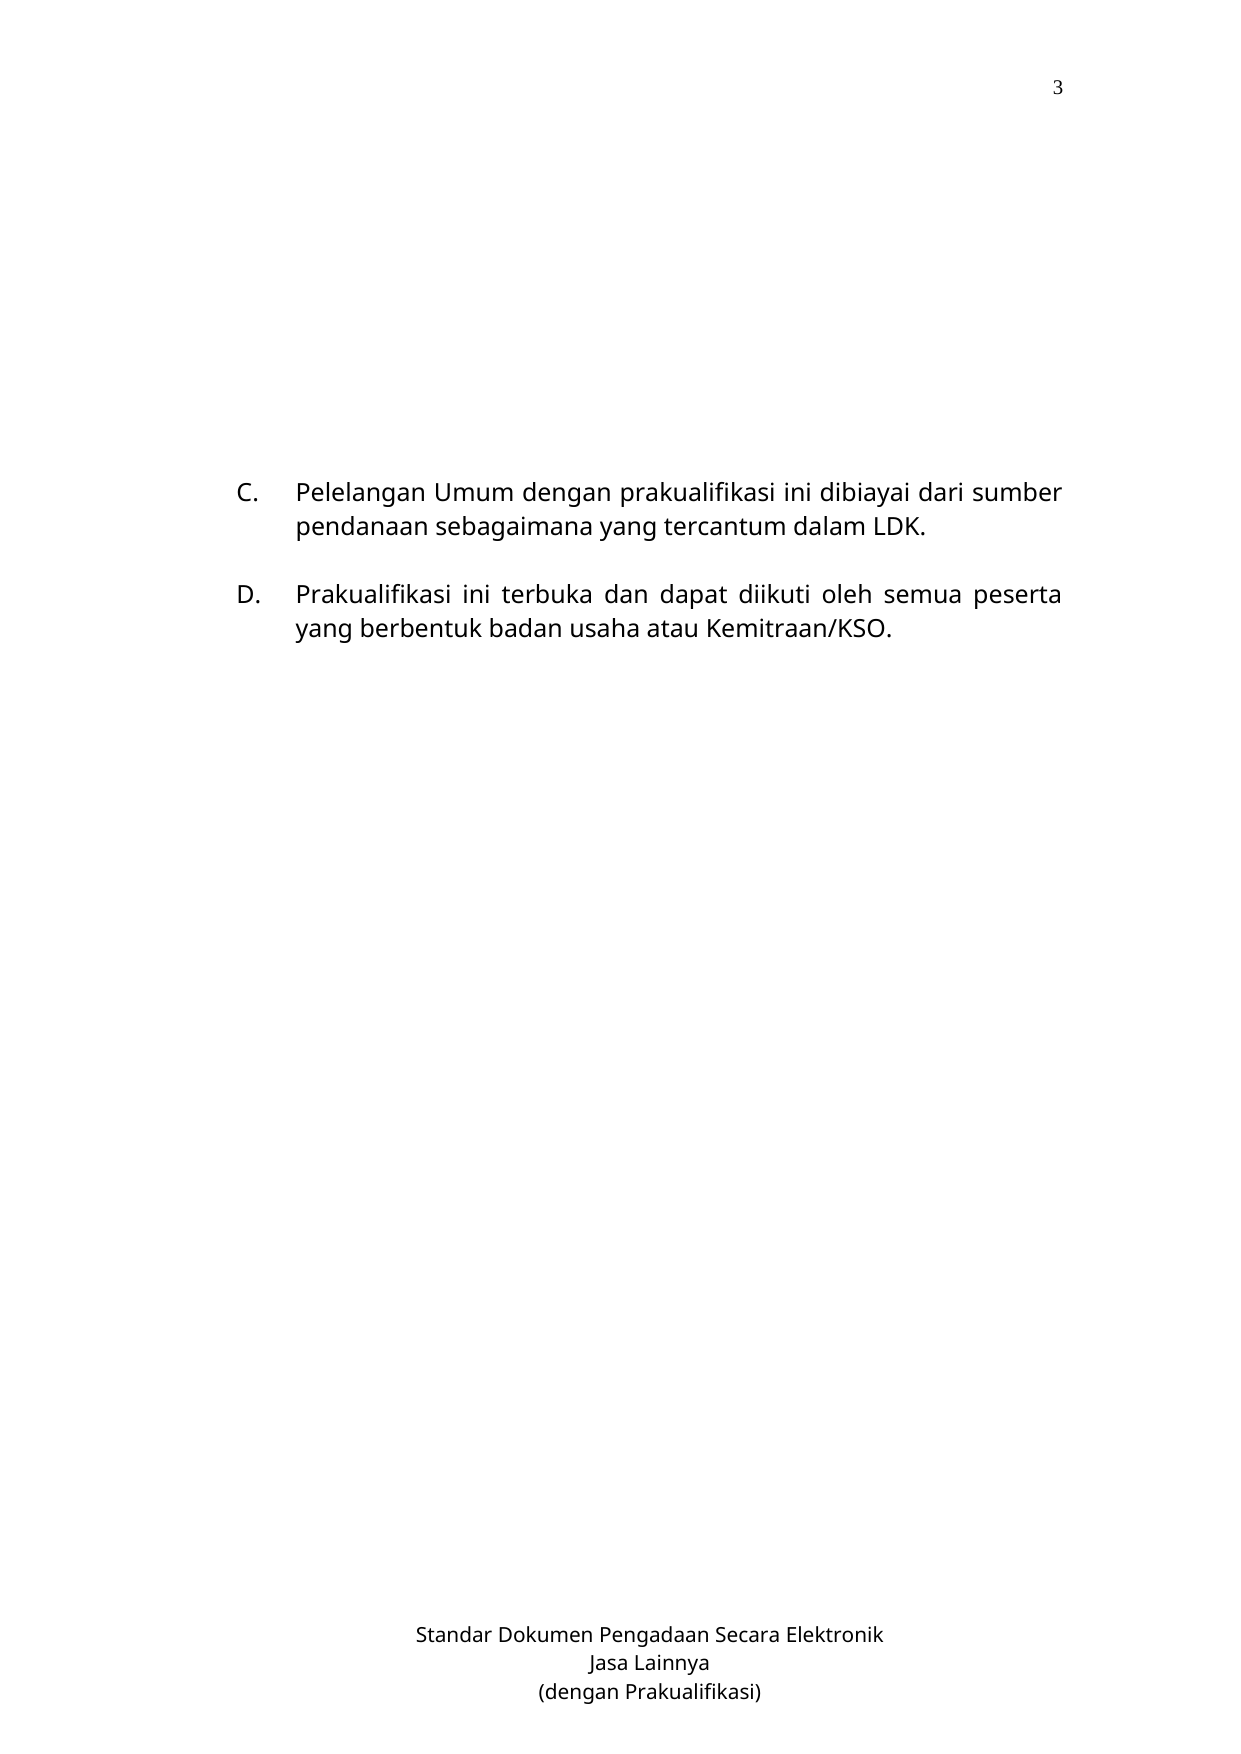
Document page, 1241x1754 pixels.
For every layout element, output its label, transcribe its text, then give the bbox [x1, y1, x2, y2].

list Prakualifikasi ini terbuka dan dapat diikuti oleh semua peserta yang berbentuk badan usaha atau Kemitraan/KSO. [236, 577, 1063, 645]
list Pelelangan Umum dengan prakualifikasi ini dibiayai dari sumber pendanaan sebagaimana yang tercantum dalam LDK. [236, 475, 1063, 543]
